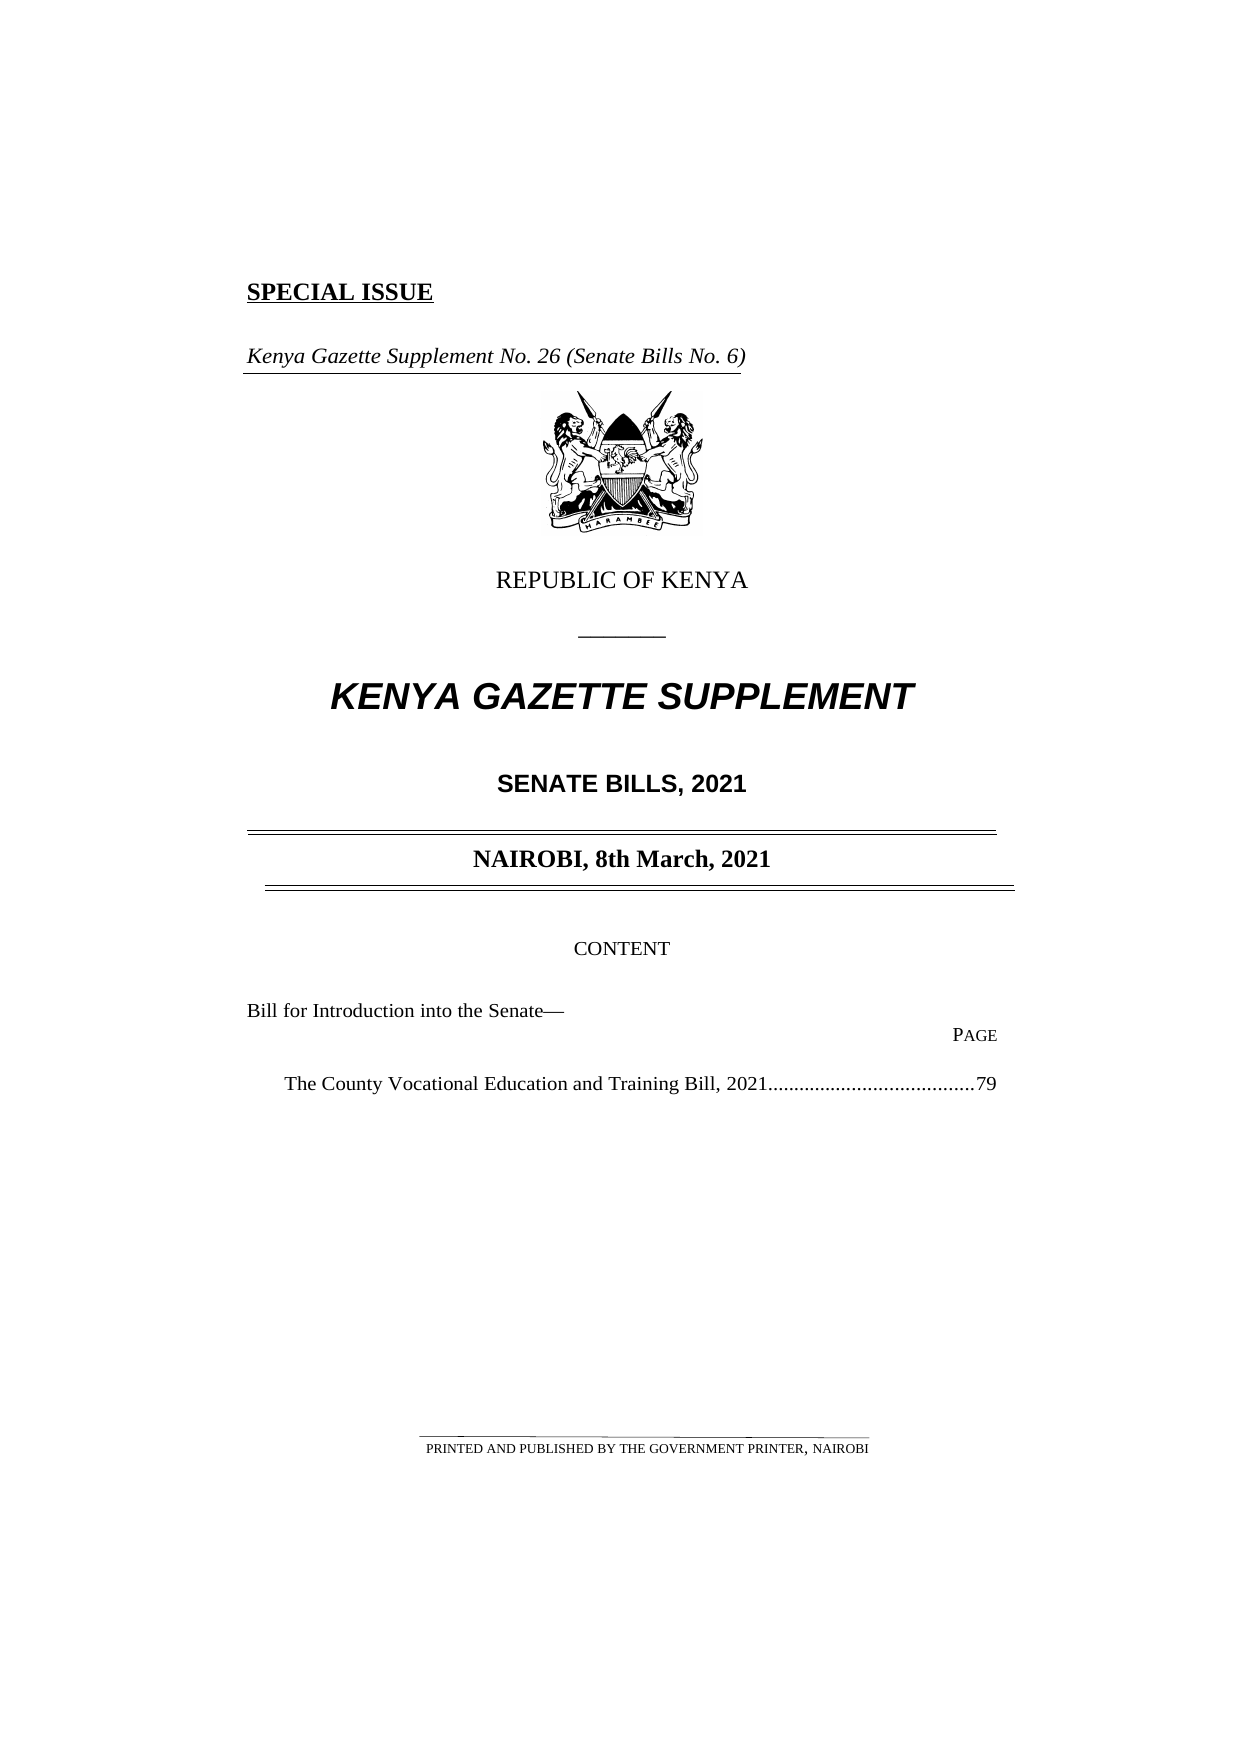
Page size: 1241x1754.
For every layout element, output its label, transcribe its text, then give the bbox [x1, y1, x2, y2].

text CONTENT [271, 937, 972, 960]
text NAIROBI, 8th March, 2021 [272, 834, 972, 872]
text PRINTED AND PUBLISHED BY THE GOVERNMENT PRINTER, NAIROBI [426, 1432, 1065, 1457]
subtitle SENATE BILLS, 2021 [272, 769, 972, 798]
text REPUBLIC OF KENYA [272, 565, 972, 594]
picture [540, 391, 703, 536]
title KENYA GAZETTE SUPPLEMENT [272, 674, 972, 717]
text Kenya Gazette Supplement No. 26 (Senate Bills No. 6) [247, 343, 1065, 368]
text PAGE [175, 1023, 997, 1045]
text The County Vocational Education and Training Bill, 2021 79 [284, 1072, 1065, 1095]
text SPECIAL ISSUE [247, 277, 1065, 305]
text Bill for Introduction into the Senate— [247, 998, 1065, 1021]
text ––––––– [272, 620, 972, 649]
